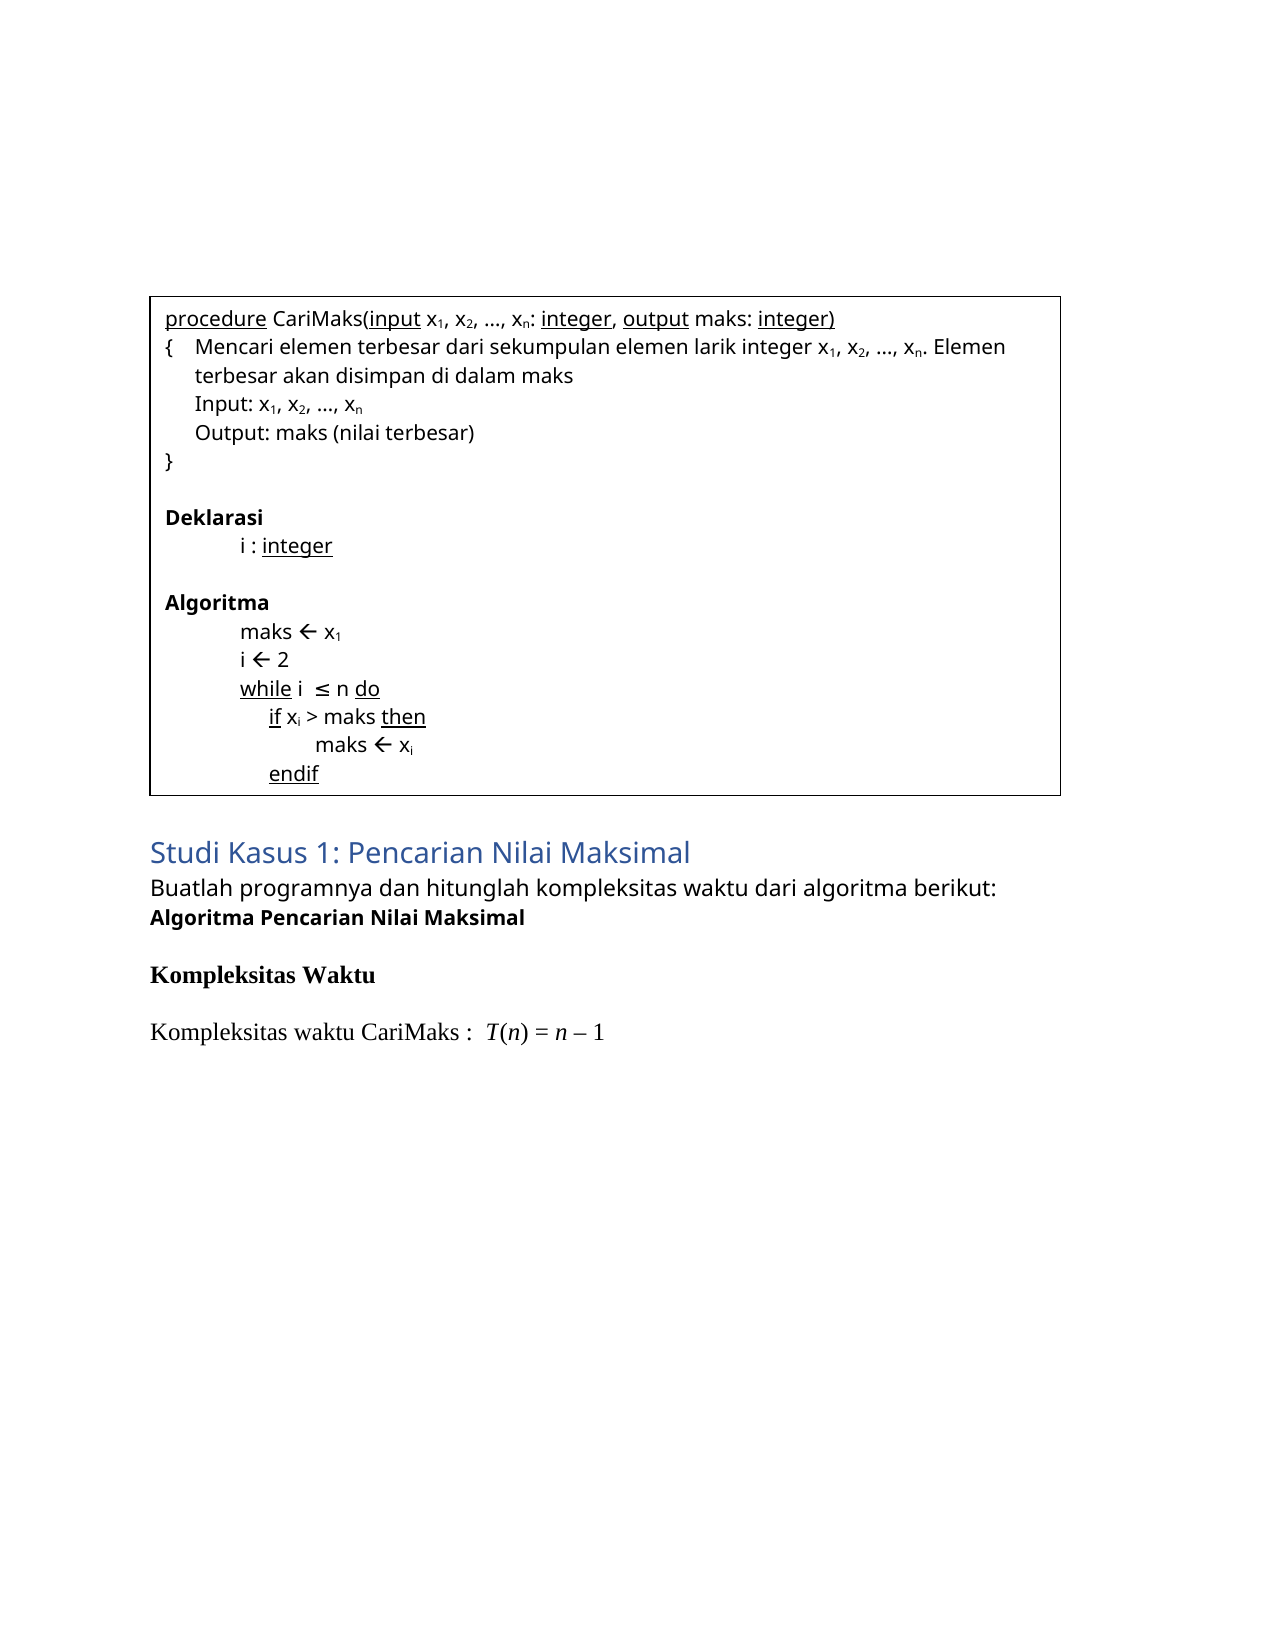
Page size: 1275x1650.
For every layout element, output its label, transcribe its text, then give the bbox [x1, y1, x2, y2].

text Buatlah programnya dan hitunglah kompleksitas waktu dari algoritma berikut: [150, 872, 1125, 903]
text Algoritma Pencarian Nilai Maksimal [150, 903, 1125, 932]
text Kompleksitas waktu CariMaks : T(n) = n – 1 [150, 1017, 1125, 1046]
subtitle Studi Kasus 1: Pencarian Nilai Maksimal [150, 282, 1125, 872]
text Kompleksitas Waktu [150, 960, 1125, 989]
